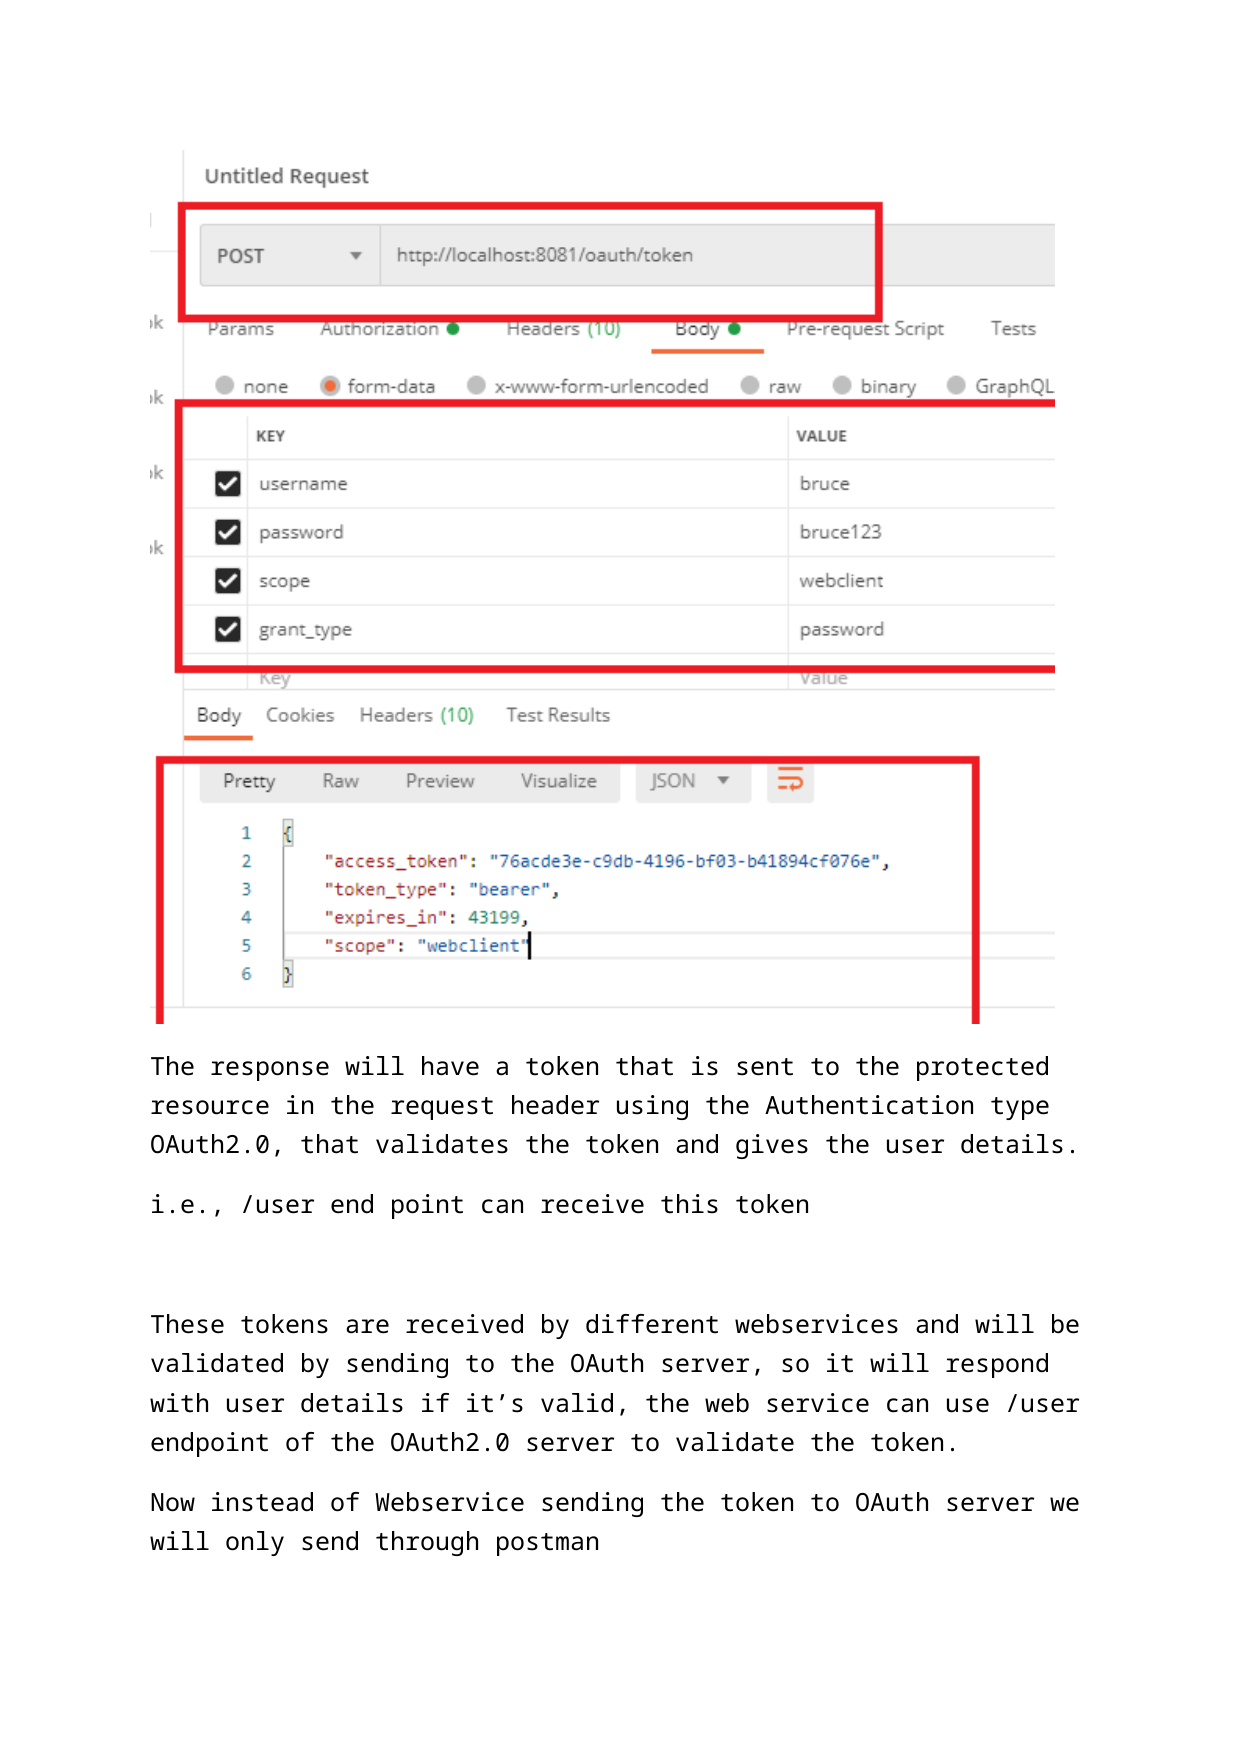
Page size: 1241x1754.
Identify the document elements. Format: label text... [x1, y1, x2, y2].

text i.e., /user end point can receive this token [150, 1187, 1090, 1221]
text These tokens are received by different webservices and will be validated by sending to the OAuth server, so it will respond with user details if it’s valid, the web service can use /user endpoint of the OAuth2.0 server to validate the token. [150, 1307, 1090, 1458]
text The response will have a token that is sent to the protected resource in the request header using the Authentication type OAuth2.0, that validates the token and gives the user details. [150, 1049, 1090, 1161]
text Now instead of Webservice sending the token to OAuth server we will only send through postman [150, 1484, 1090, 1558]
picture [150, 150, 1055, 1024]
